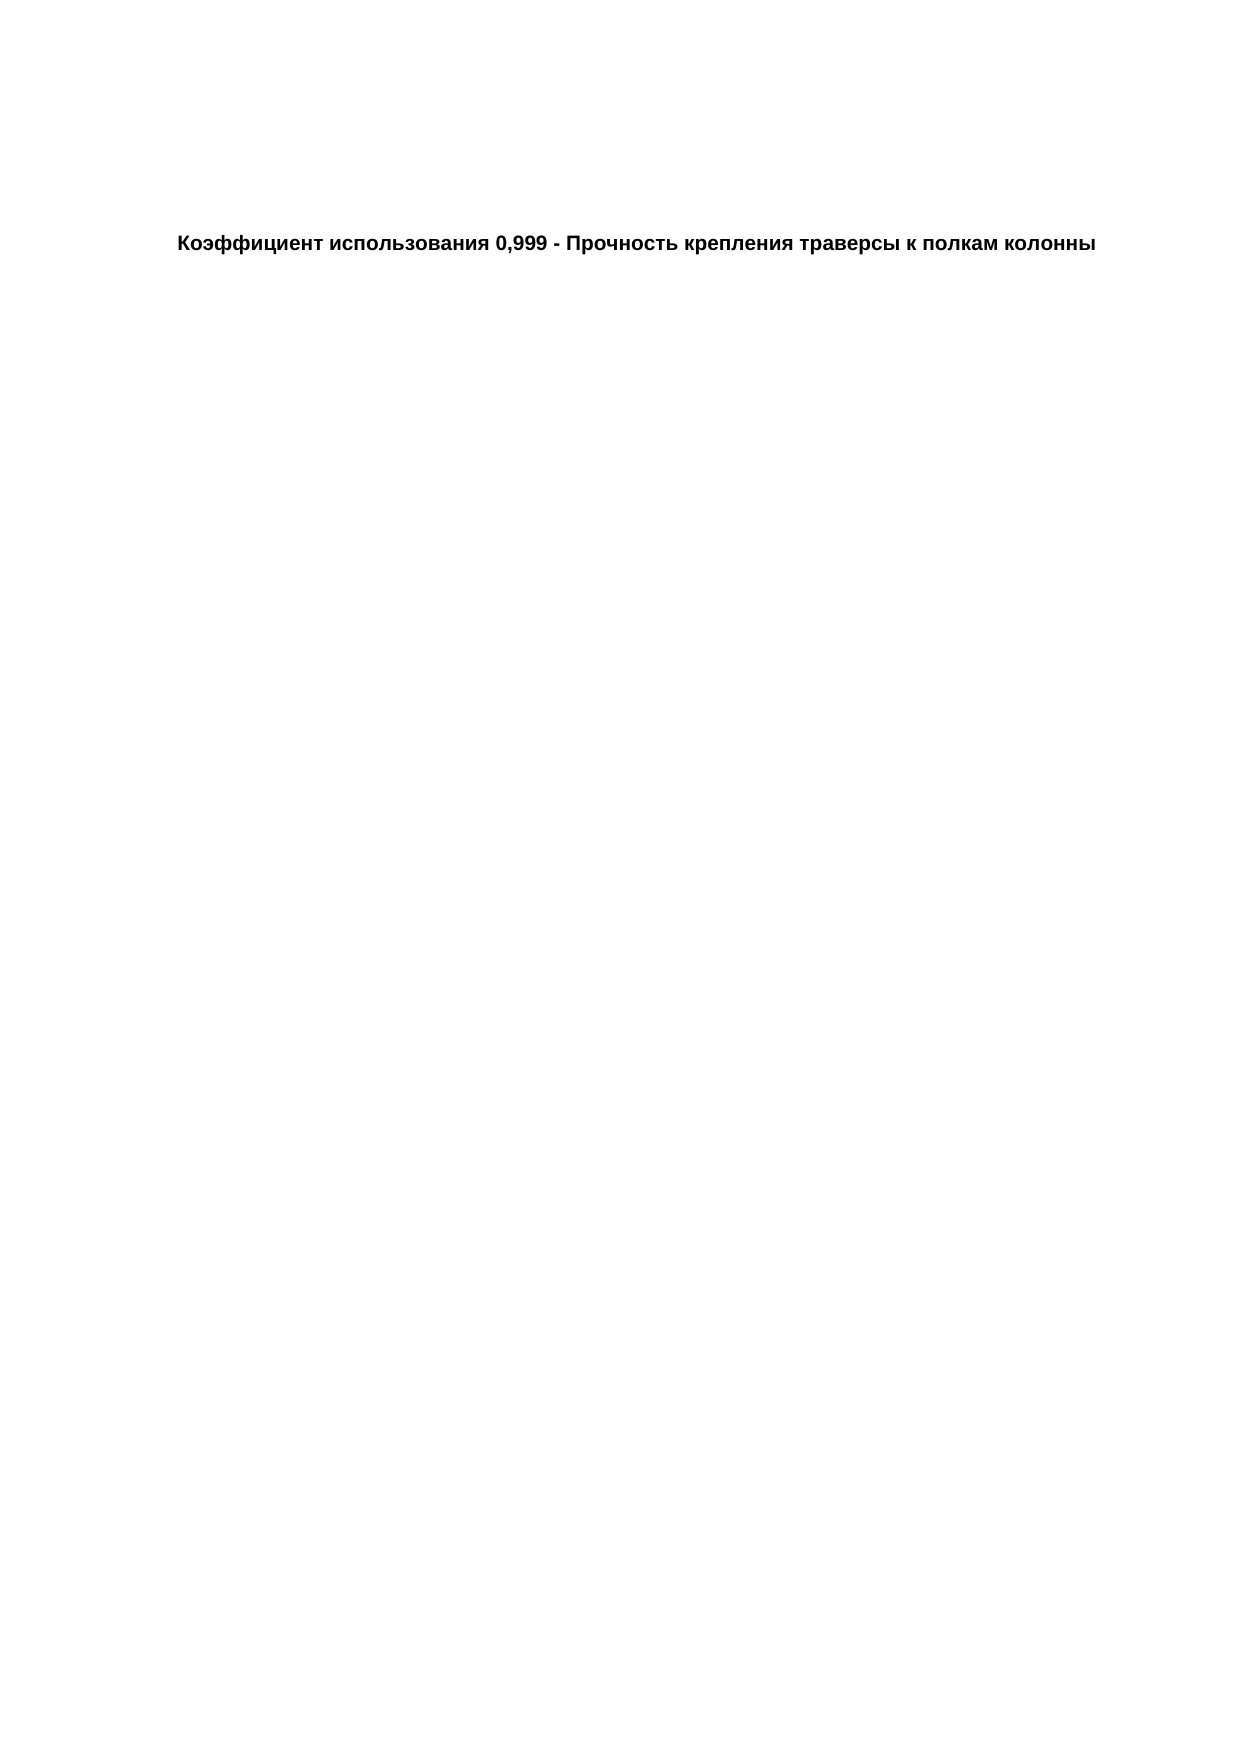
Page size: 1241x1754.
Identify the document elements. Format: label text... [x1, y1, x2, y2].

text Коэффициент использования 0,999 - Прочность крепления траверсы к полкам колонны [177, 231, 1122, 254]
